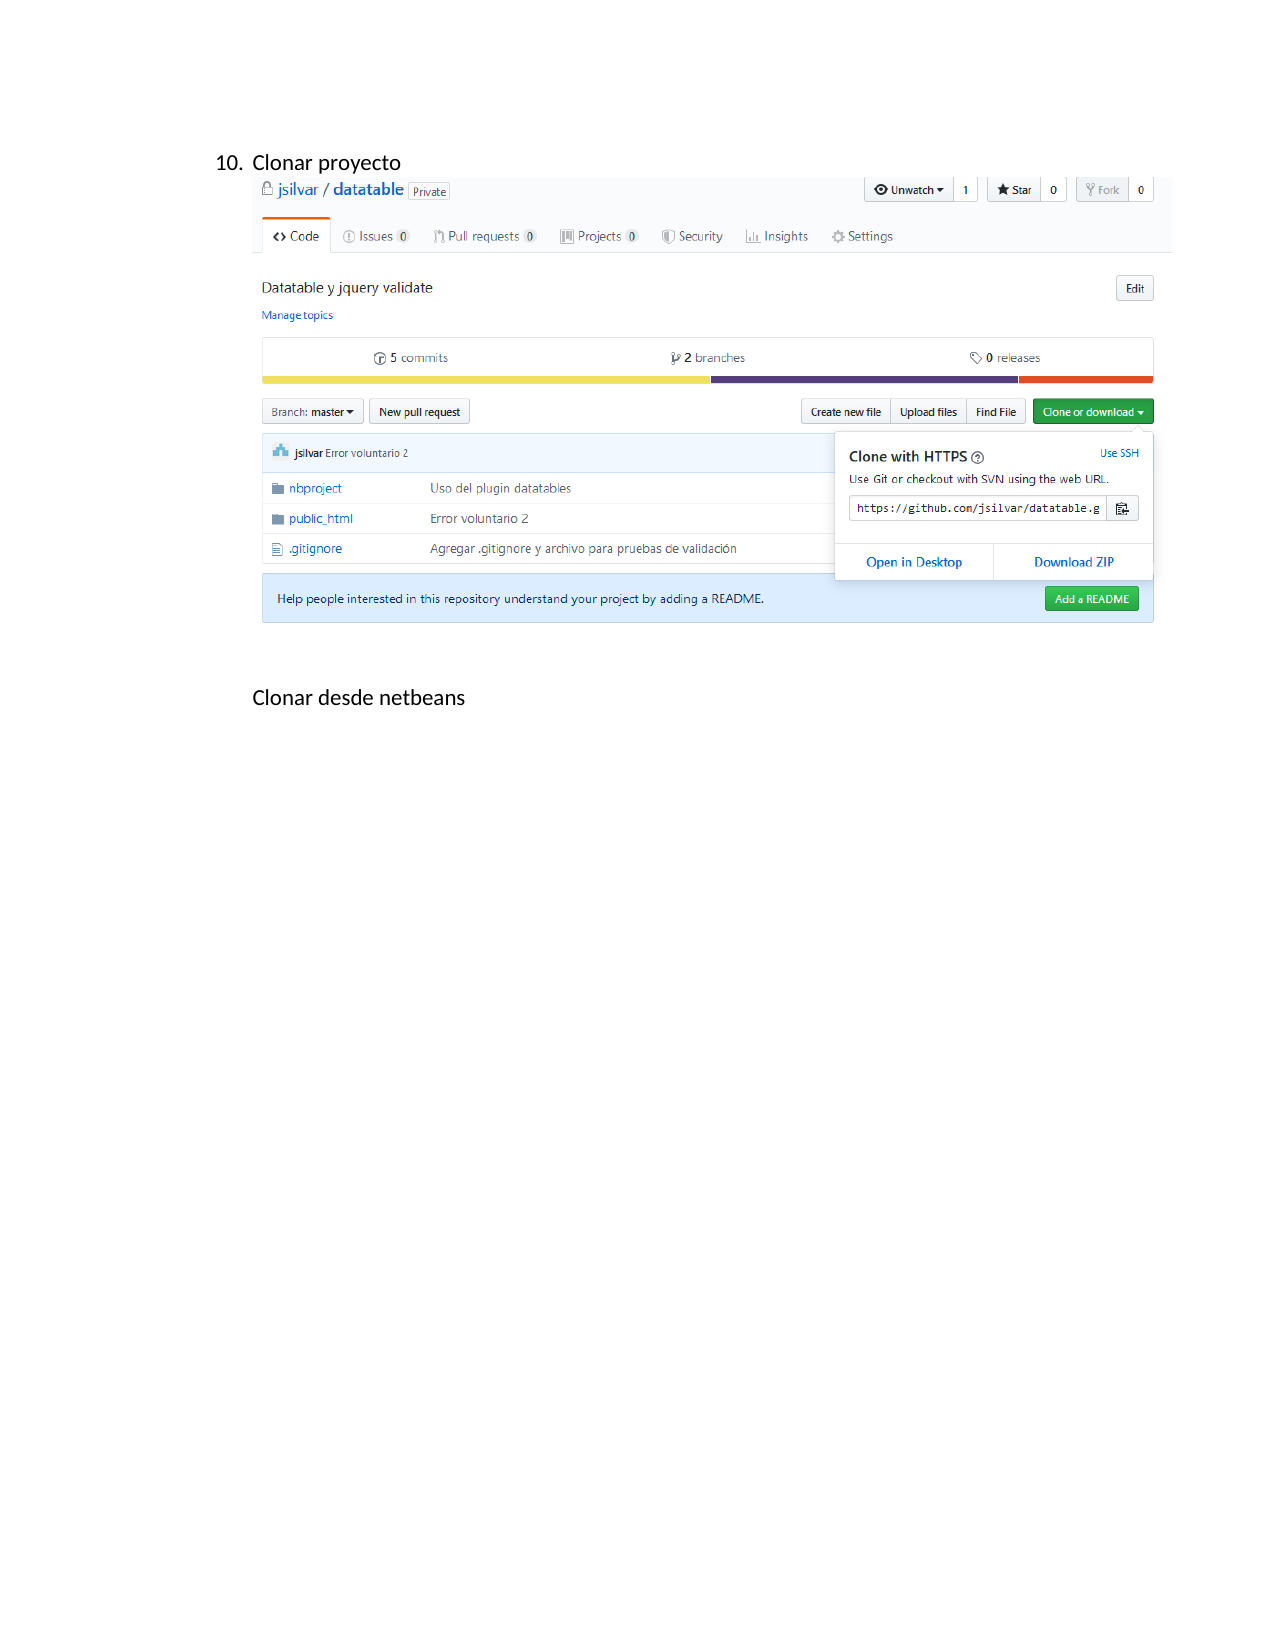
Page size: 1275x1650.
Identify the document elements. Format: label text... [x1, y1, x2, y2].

list Clonar proyecto [215, 148, 1098, 176]
picture [252, 177, 1173, 651]
list Clonar desde netbeans [252, 683, 1098, 711]
